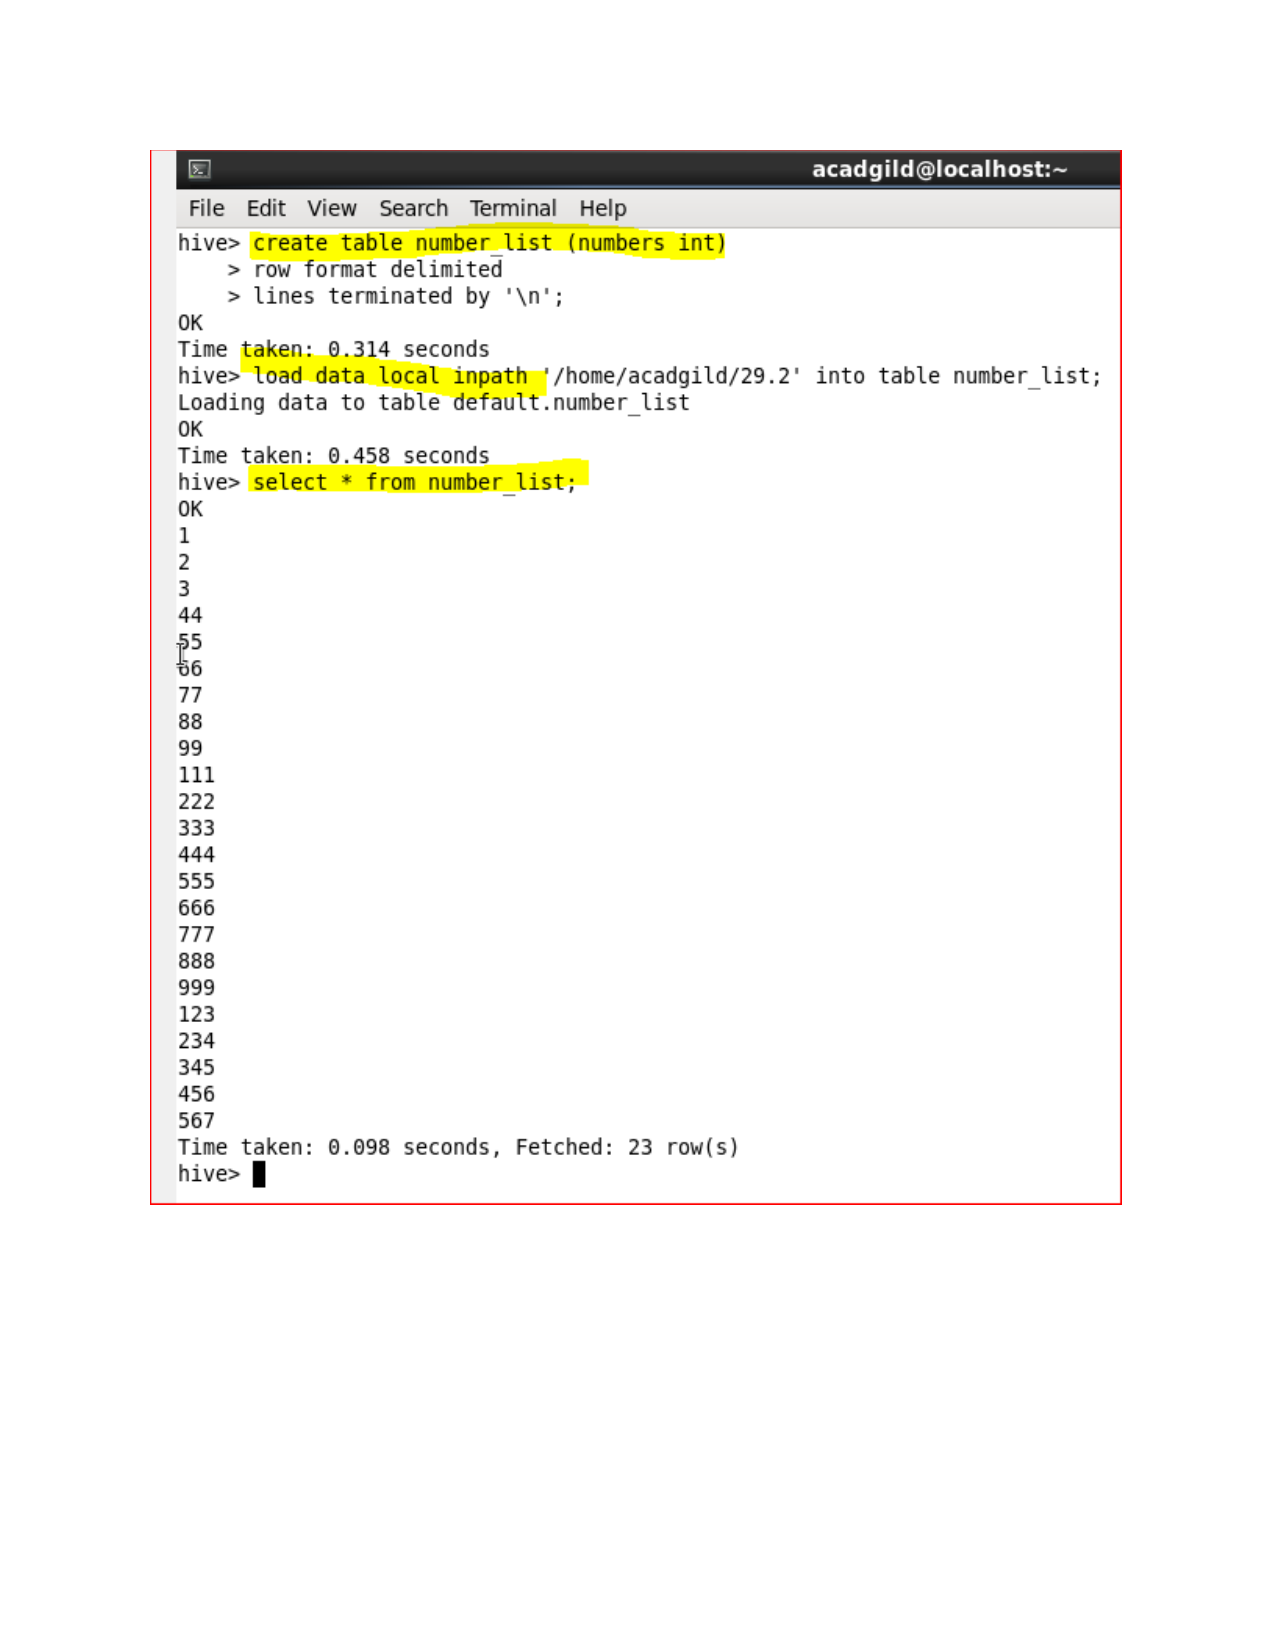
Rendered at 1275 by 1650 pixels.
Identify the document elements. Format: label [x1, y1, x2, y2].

picture [150, 150, 1122, 1205]
